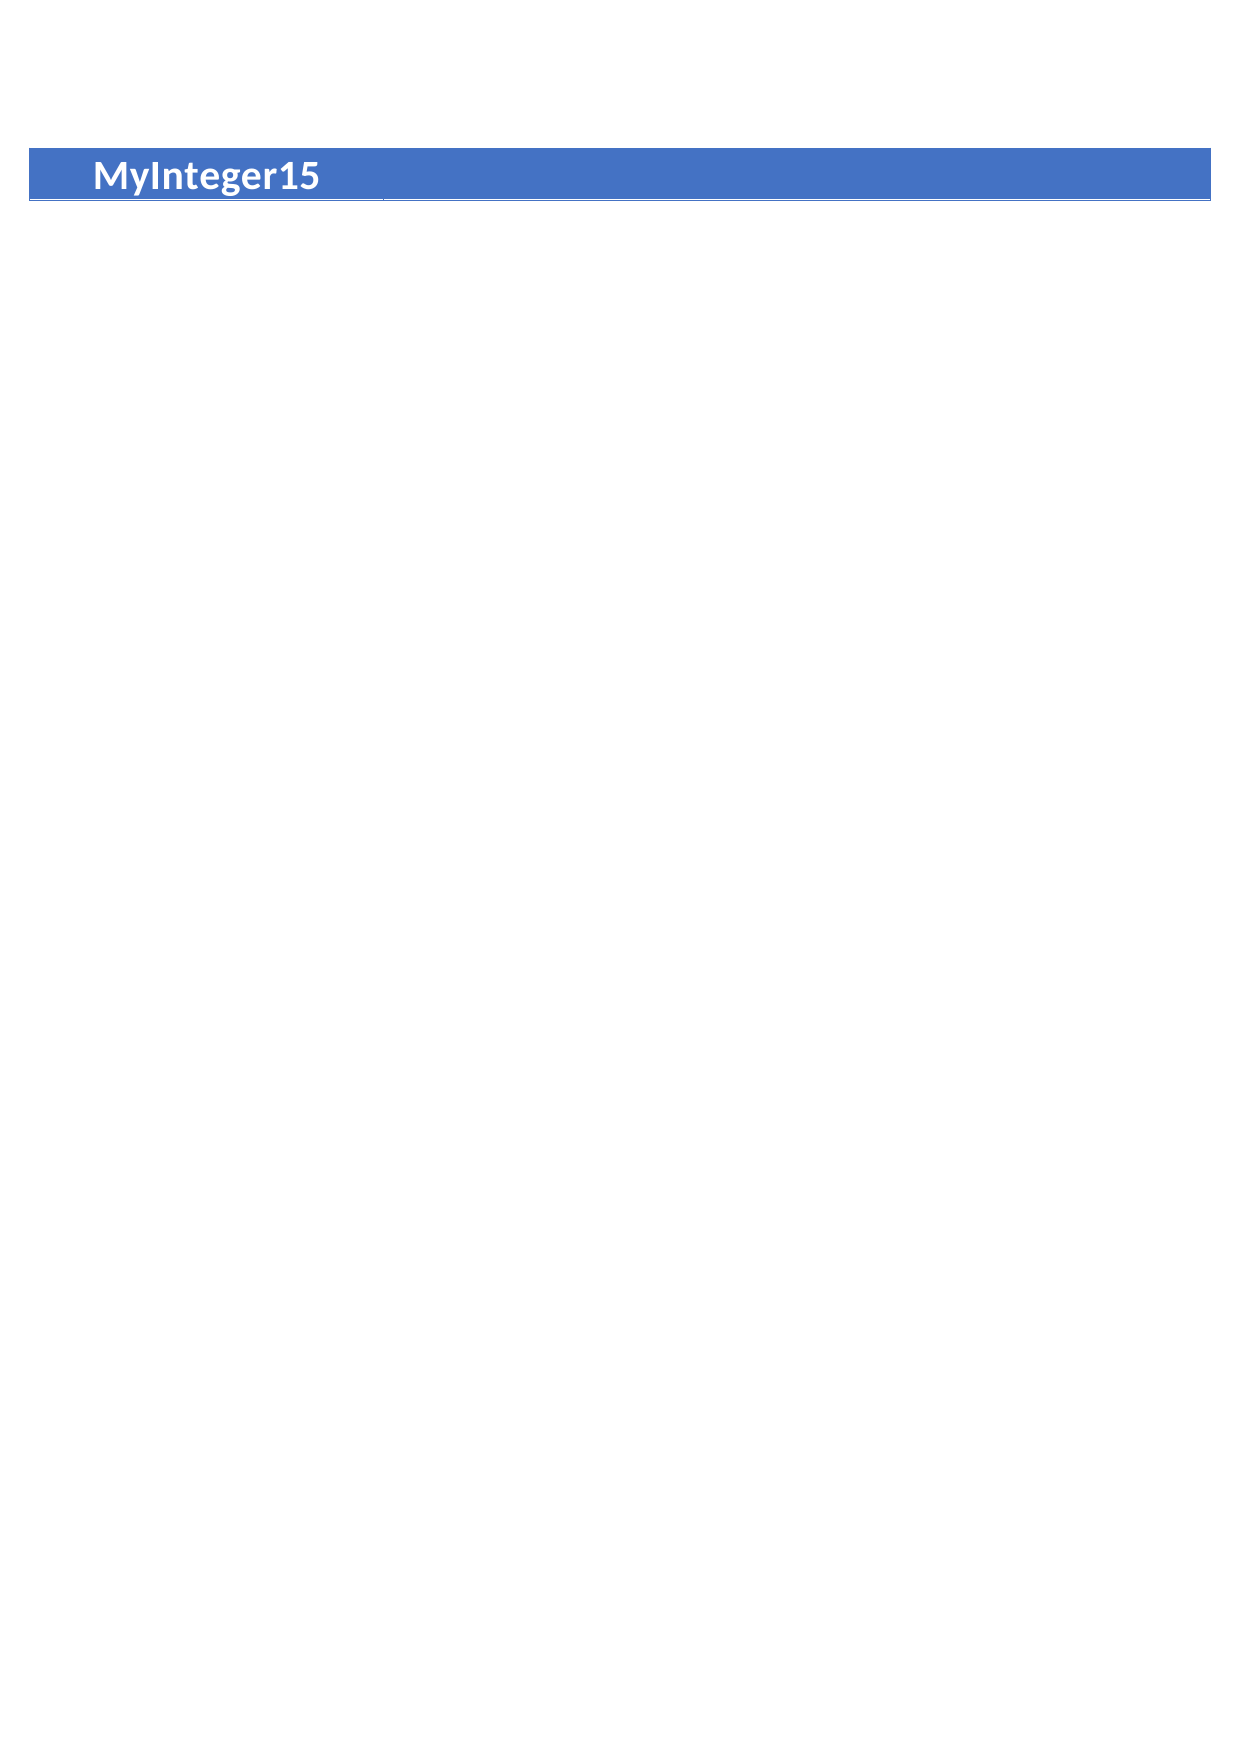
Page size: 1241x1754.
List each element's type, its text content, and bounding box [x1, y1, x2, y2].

table_header [384, 149, 1210, 199]
table_header MyInteger15 [30, 149, 383, 199]
